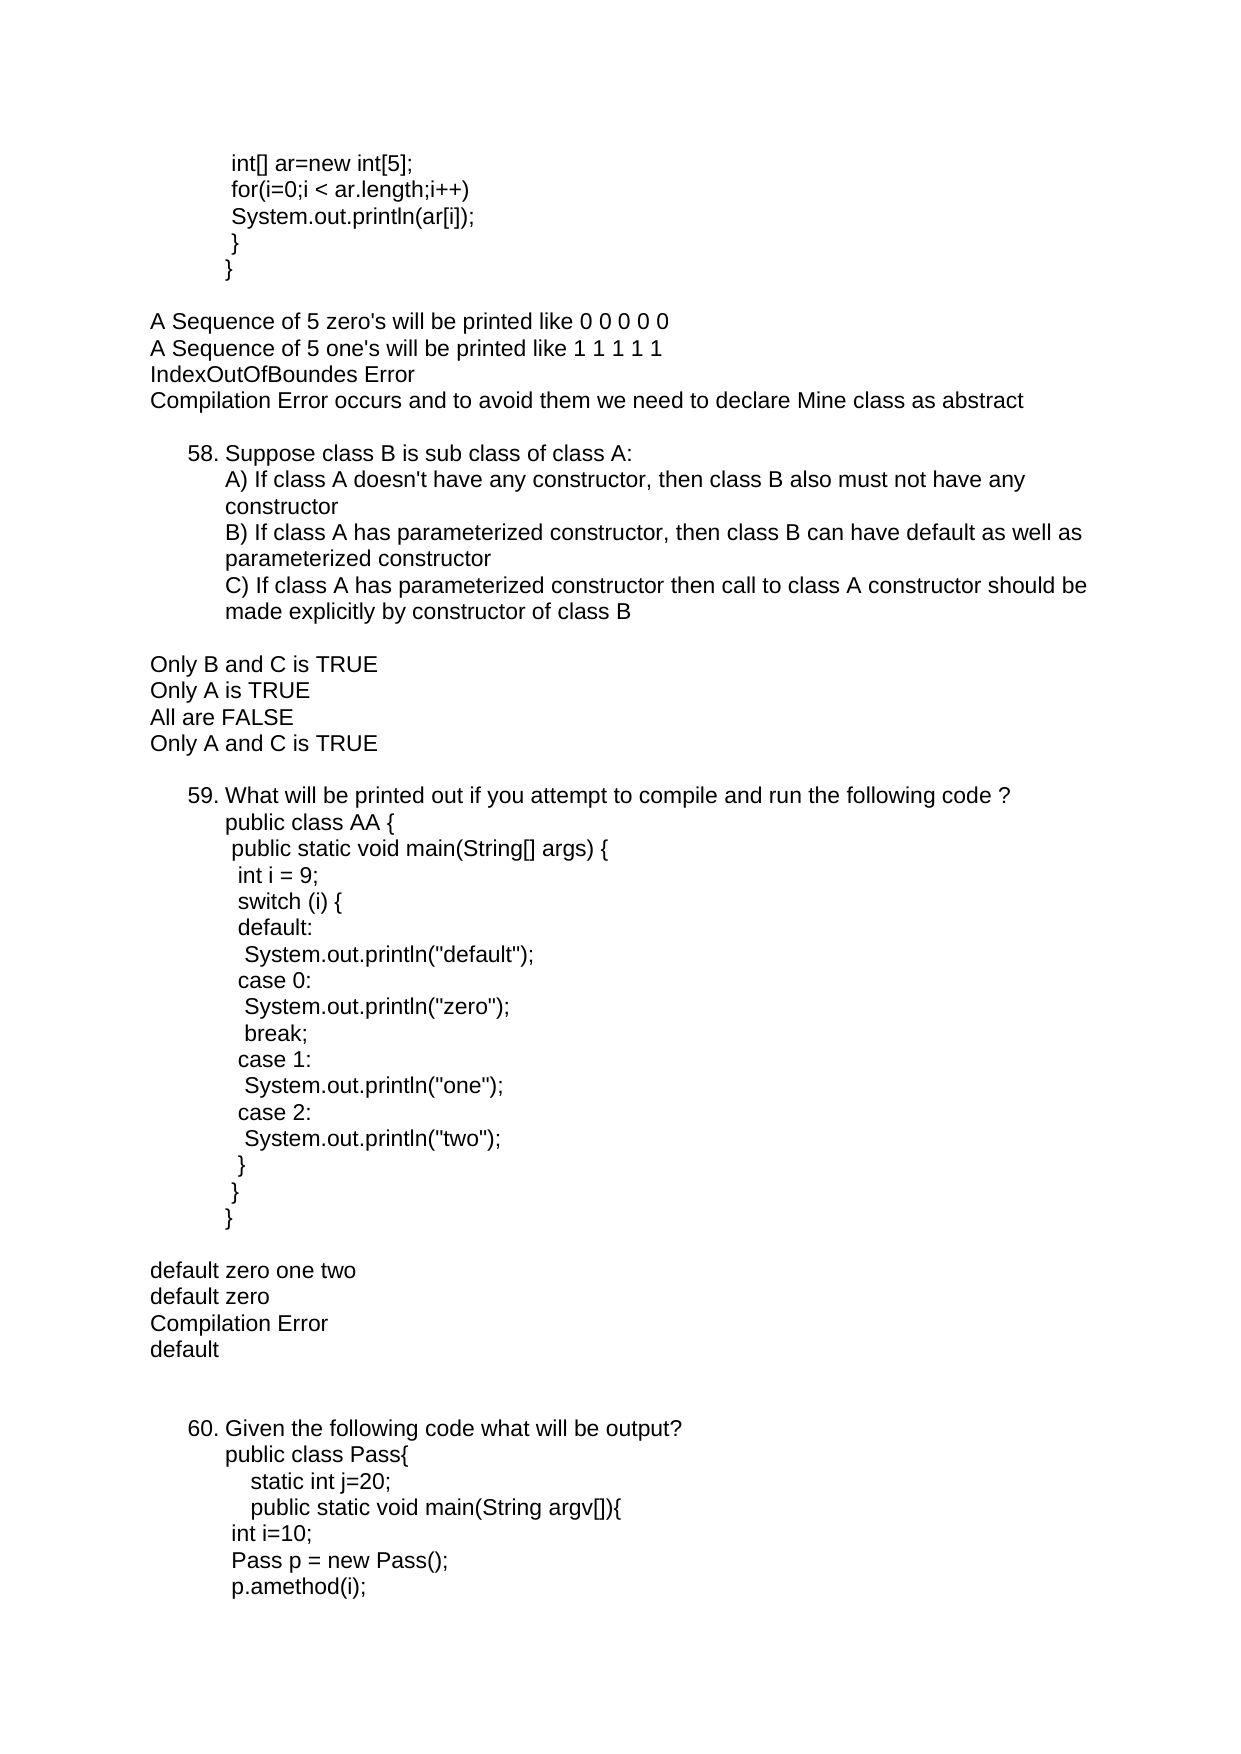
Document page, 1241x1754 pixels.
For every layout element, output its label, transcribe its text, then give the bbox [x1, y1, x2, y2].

text Only A is TRUE [150, 677, 1090, 703]
list Suppose class B is sub class of class A: A) If class A doesn't have any constructor, then class B also must not have any constructor B) If class A has parameterized constructor, then class B can have default as well as parameterized constructor C) If class A has parameterized constructor then call to class A constructor should be made explicitly by constructor of class B [187, 440, 1090, 624]
text default zero [150, 1283, 1090, 1309]
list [187, 150, 1090, 282]
text All are FALSE [150, 703, 1090, 730]
list What will be printed out if you attempt to compile and run the following code ? public class AA { public static void main(String[] args) { int i = 9; switch (i) { default: System.out.println("default"); case 0: System.out.println("zero"); break; case 1: System.out.println("one"); case 2: System.out.println("two"); } } } [187, 782, 1090, 1231]
text Compilation Error [150, 1309, 1090, 1336]
text Only A and C is TRUE [150, 730, 1090, 756]
text A Sequence of 5 one's will be printed like 1 1 1 1 1 [150, 334, 1090, 361]
text IndexOutOfBoundes Error [150, 361, 1090, 387]
text Only B and C is TRUE [150, 651, 1090, 677]
text default zero one two [150, 1257, 1090, 1283]
text Compilation Error occurs and to avoid them we need to declare Mine class as abstract [150, 387, 1090, 413]
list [187, 1415, 1090, 1599]
text default [150, 1336, 1090, 1362]
text A Sequence of 5 zero's will be printed like 0 0 0 0 0 [150, 308, 1090, 334]
